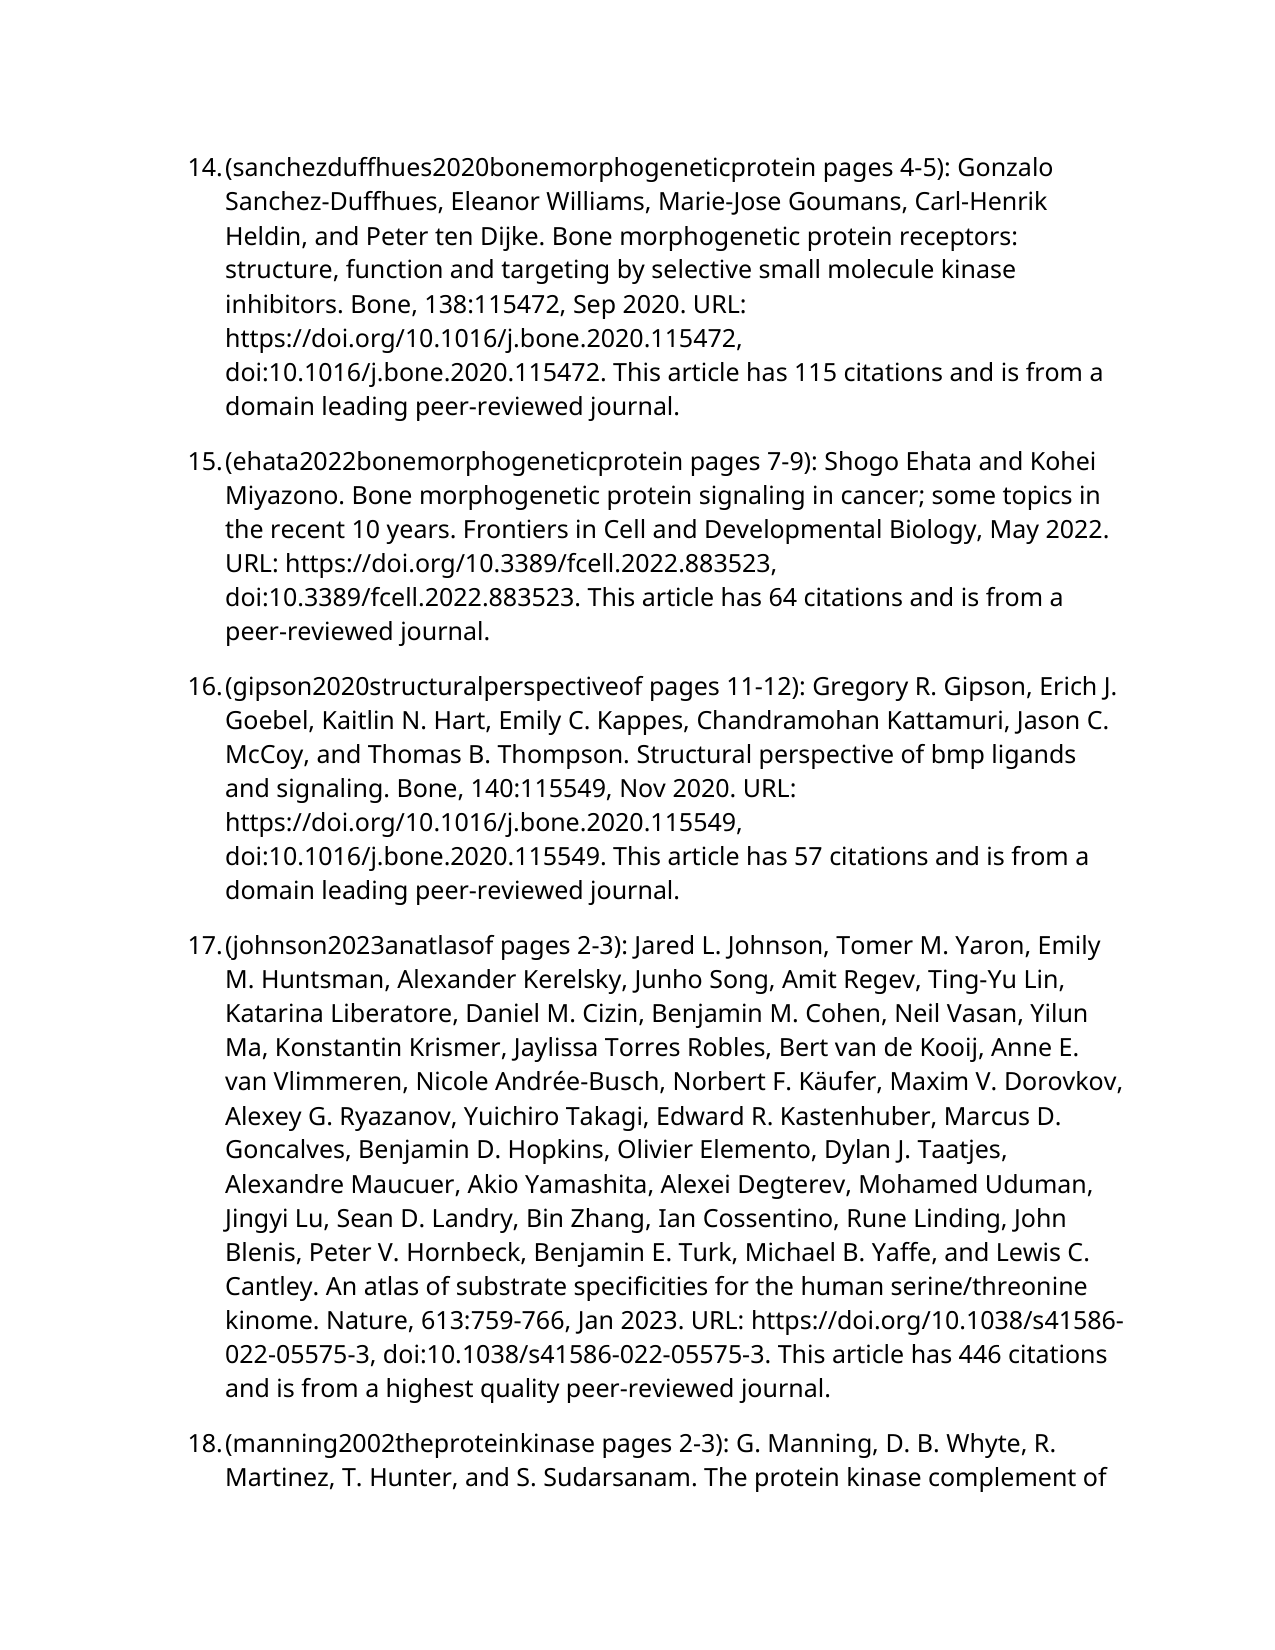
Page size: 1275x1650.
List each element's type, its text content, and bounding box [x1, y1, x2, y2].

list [187, 1426, 1125, 1494]
list (gipson2020structuralperspectiveof pages 11-12): Gregory R. Gipson, Erich J. Goebel, Kaitlin N. Hart, Emily C. Kappes, Chandramohan Kattamuri, Jason C. McCoy, and Thomas B. Thompson. Structural perspective of bmp ligands and signaling. Bone, 140:115549, Nov 2020. URL: https://doi.org/10.1016/j.bone.2020.115549, doi:10.1016/j.bone.2020.115549. This article has 57 citations and is from a domain leading peer-reviewed journal. [187, 668, 1125, 907]
list (sanchezduffhues2020bonemorphogeneticprotein pages 4-5): Gonzalo Sanchez-Duffhues, Eleanor Williams, Marie-Jose Goumans, Carl-Henrik Heldin, and Peter ten Dijke. Bone morphogenetic protein receptors: structure, function and targeting by selective small molecule kinase inhibitors. Bone, 138:115472, Sep 2020. URL: https://doi.org/10.1016/j.bone.2020.115472, doi:10.1016/j.bone.2020.115472. This article has 115 citations and is from a domain leading peer-reviewed journal. [187, 150, 1125, 422]
list (ehata2022bonemorphogeneticprotein pages 7-9): Shogo Ehata and Kohei Miyazono. Bone morphogenetic protein signaling in cancer; some topics in the recent 10 years. Frontiers in Cell and Developmental Biology, May 2022. URL: https://doi.org/10.3389/fcell.2022.883523, doi:10.3389/fcell.2022.883523. This article has 64 citations and is from a peer-reviewed journal. [187, 443, 1125, 648]
list (johnson2023anatlasof pages 2-3): Jared L. Johnson, Tomer M. Yaron, Emily M. Huntsman, Alexander Kerelsky, Junho Song, Amit Regev, Ting-Yu Lin, Katarina Liberatore, Daniel M. Cizin, Benjamin M. Cohen, Neil Vasan, Yilun Ma, Konstantin Krismer, Jaylissa Torres Robles, Bert van de Kooij, Anne E. van Vlimmeren, Nicole Andrée-Busch, Norbert F. Käufer, Maxim V. Dorovkov, Alexey G. Ryazanov, Yuichiro Takagi, Edward R. Kastenhuber, Marcus D. Goncalves, Benjamin D. Hopkins, Olivier Elemento, Dylan J. Taatjes, Alexandre Maucuer, Akio Yamashita, Alexei Degterev, Mohamed Uduman, Jingyi Lu, Sean D. Landry, Bin Zhang, Ian Cossentino, Rune Linding, John Blenis, Peter V. Hornbeck, Benjamin E. Turk, Michael B. Yaffe, and Lewis C. Cantley. An atlas of substrate specificities for the human serine/threonine kinome. Nature, 613:759-766, Jan 2023. URL: https://doi.org/10.1038/s41586-022-05575-3, doi:10.1038/s41586-022-05575-3. This article has 446 citations and is from a highest quality peer-reviewed journal. [187, 928, 1125, 1405]
